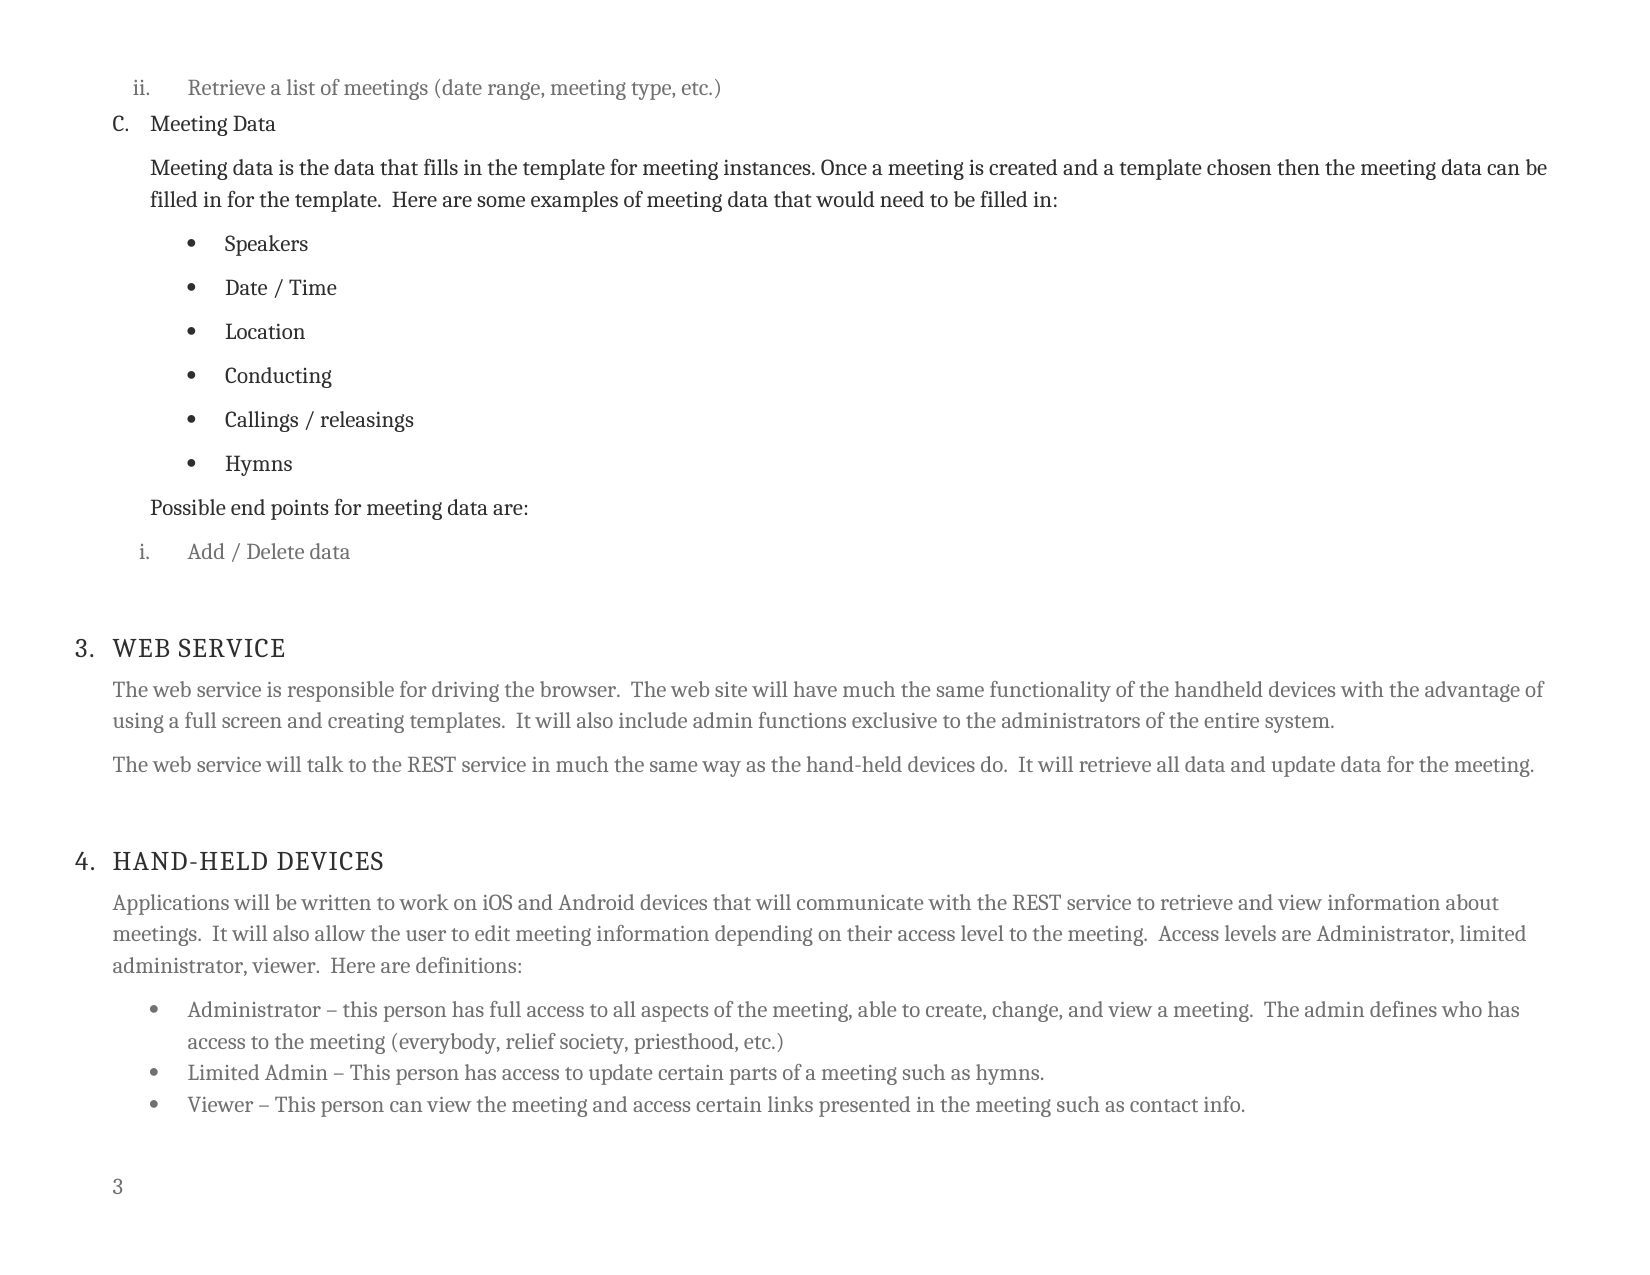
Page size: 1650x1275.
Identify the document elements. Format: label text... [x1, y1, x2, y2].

text The web service is responsible for driving the browser. The web site will have much the same functionality of the handheld devices with the advantage of using a full screen and creating templates. It will also include admin functions exclusive to the administrators of the entire system. [112, 676, 1575, 734]
subtitle Retrieve a list of meetings (date range, meeting type, etc.) [150, 75, 1575, 101]
list Limited Admin – This person has access to update certain parts of a meeting such as hymns. [150, 1060, 1575, 1086]
subtitle Meeting data is the data that fills in the template for meeting instances. Once a meeting is created and a template chosen then the meeting data can be filled in for the template. Here are some examples of meeting data that would need to be filled in: [150, 155, 1575, 213]
list Viewer – This person can view the meeting and access certain links presented in the meeting such as contact info. [150, 1092, 1575, 1118]
subtitle Meeting Data [112, 111, 1575, 137]
subtitle Hymns [187, 451, 1575, 477]
subtitle Web service [75, 633, 1575, 664]
subtitle Add / Delete data [150, 539, 1575, 565]
subtitle Callings / releasings [187, 407, 1575, 433]
subtitle Speakers [187, 230, 1575, 257]
list Administrator – this person has full access to all aspects of the meeting, able to create, change, and view a meeting. The admin defines who has access to the meeting (everybody, relief society, priesthood, etc.) [150, 997, 1575, 1055]
subtitle Conducting [187, 363, 1575, 389]
subtitle Date / Time [187, 274, 1575, 301]
subtitle Hand-held devices [75, 846, 1575, 877]
subtitle Location [187, 318, 1575, 345]
text The web service will talk to the REST service in much the same way as the hand-held devices do. It will retrieve all data and update data for the meeting. [112, 752, 1575, 778]
subtitle Possible end points for meeting data are: [150, 495, 1575, 521]
text Applications will be written to work on iOS and Android devices that will communicate with the REST service to retrieve and view information about meetings. It will also allow the user to edit meeting information depending on their access level to the meeting. Access levels are Administrator, limited administrator, viewer. Here are definitions: [112, 890, 1575, 979]
